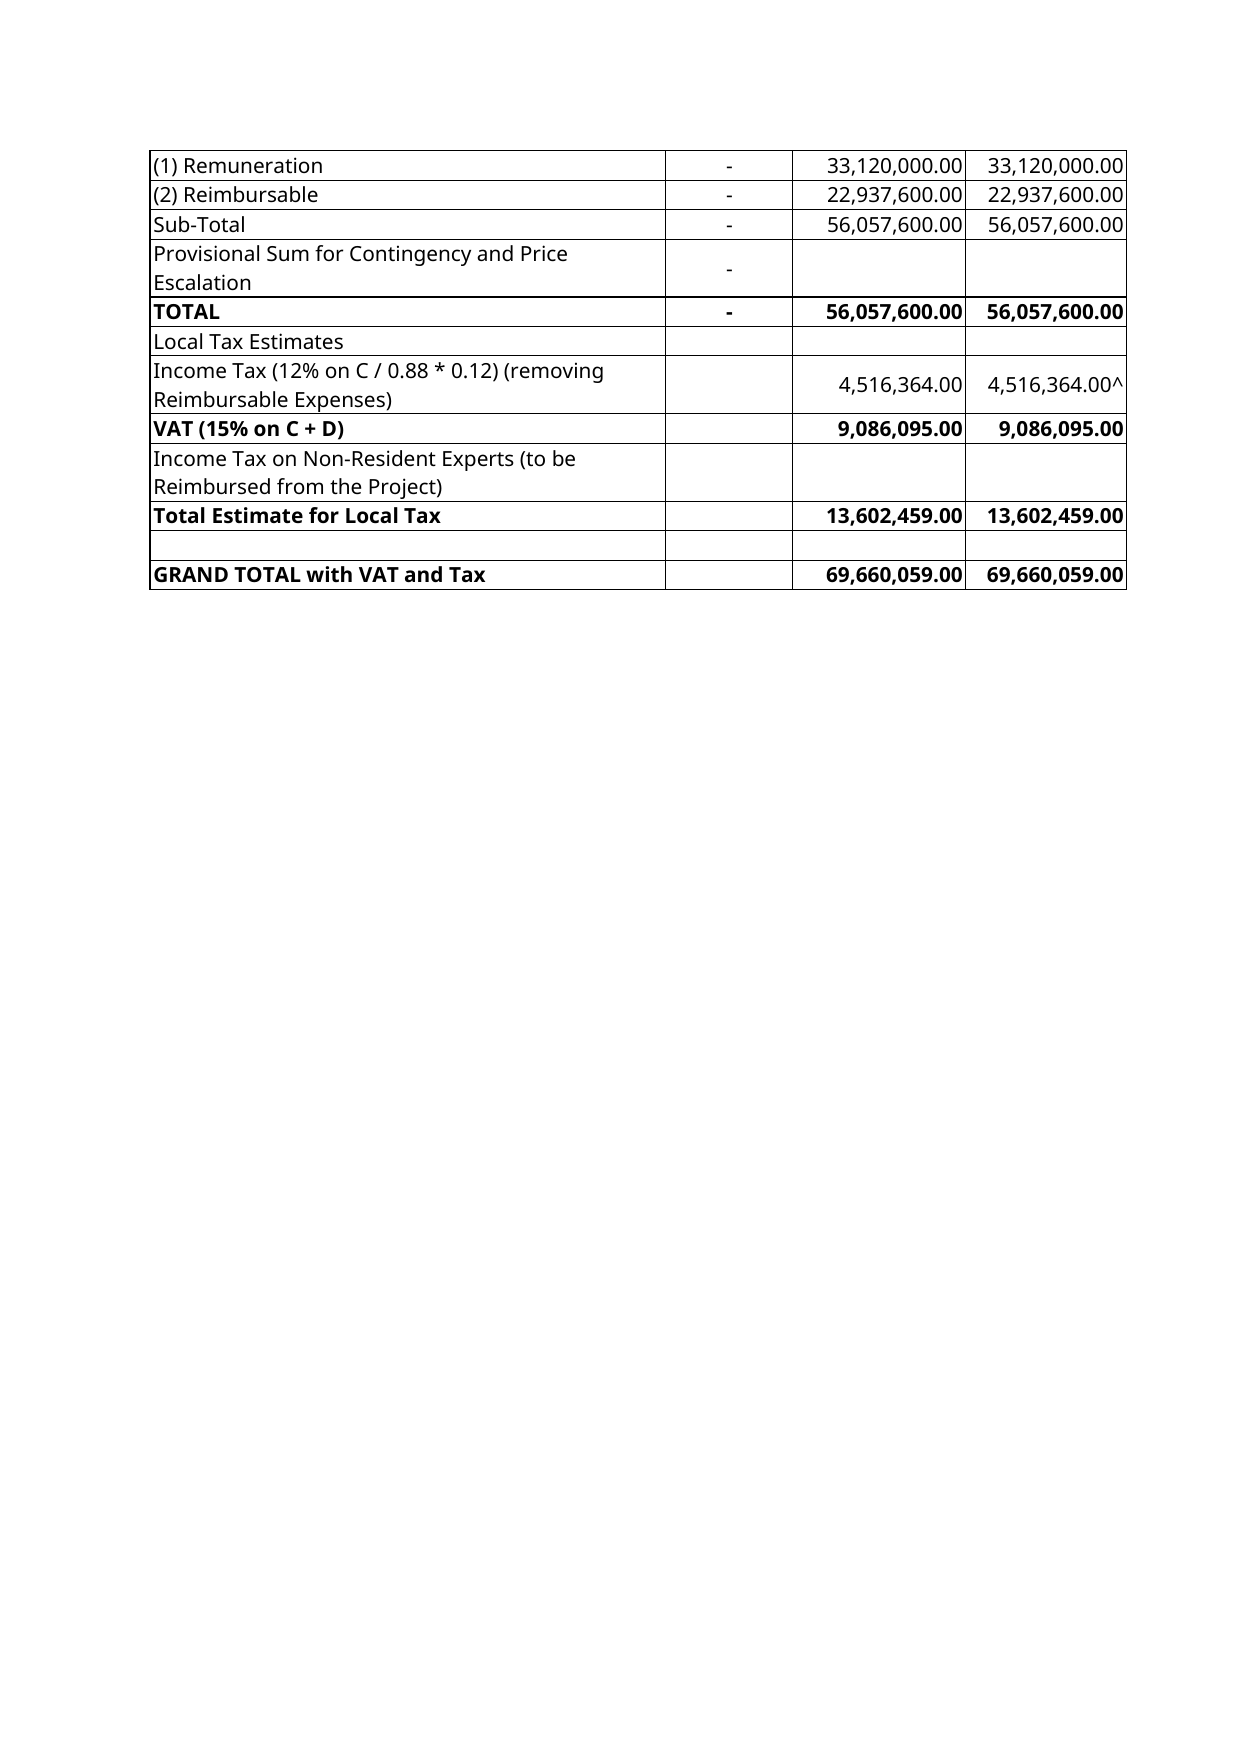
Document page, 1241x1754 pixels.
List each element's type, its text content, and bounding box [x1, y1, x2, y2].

table_cell [666, 561, 792, 589]
table_cell 13,602,459.00 [966, 502, 1126, 530]
table_cell TOTAL [151, 298, 665, 326]
table_cell [666, 356, 792, 413]
table_cell VAT (15% on C + D) [151, 414, 665, 443]
table_cell 56,057,600.00 [793, 210, 965, 238]
table_cell 56,057,600.00 [966, 298, 1126, 326]
table_cell Provisional Sum for Contingency and Price Escalation [151, 240, 665, 296]
table_cell 22,937,600.00 [966, 181, 1126, 209]
table_cell - [666, 210, 792, 238]
table_cell Income Tax on Non-Resident Experts (to be Reimbursed from the Project) [151, 444, 665, 501]
table_cell 13,602,459.00 [793, 502, 965, 530]
table_cell Local Tax Estimates [151, 327, 665, 355]
table_cell 9,086,095.00 [966, 414, 1126, 443]
table_cell [151, 531, 665, 559]
table_cell [966, 327, 1126, 355]
table_cell [966, 240, 1126, 296]
table_cell GRAND TOTAL with VAT and Tax [151, 561, 665, 589]
table_cell [666, 327, 792, 355]
table_cell - [666, 181, 792, 209]
table_cell 56,057,600.00 [793, 298, 965, 326]
table_cell [793, 240, 965, 296]
table_cell 56,057,600.00 [966, 210, 1126, 238]
table_cell [793, 327, 965, 355]
table_cell Income Tax (12% on C / 0.88 * 0.12) (removing Reimbursable Expenses) [151, 356, 665, 413]
table_cell 33,120,000.00 [966, 151, 1126, 179]
table_cell - [666, 240, 792, 296]
table_cell - [666, 151, 792, 179]
table_cell - [666, 298, 792, 326]
table_cell [793, 531, 965, 559]
table_cell Total Estimate for Local Tax [151, 502, 665, 530]
table_cell Sub-Total [151, 210, 665, 238]
table_cell [666, 444, 792, 501]
table_cell 22,937,600.00 [793, 181, 965, 209]
table_cell 9,086,095.00 [793, 414, 965, 443]
table_cell [666, 502, 792, 530]
table_cell [966, 531, 1126, 559]
table_cell 4,516,364.00^ [966, 356, 1126, 413]
table_cell [966, 444, 1126, 501]
table_cell [793, 444, 965, 501]
table_cell 69,660,059.00 [966, 561, 1126, 589]
table_cell 4,516,364.00 [793, 356, 965, 413]
table_cell [666, 531, 792, 559]
table_cell (2) Reimbursable [151, 181, 665, 209]
table_cell 33,120,000.00 [793, 151, 965, 179]
table_cell (1) Remuneration [151, 151, 665, 179]
table_cell [666, 414, 792, 443]
table_cell 69,660,059.00 [793, 561, 965, 589]
